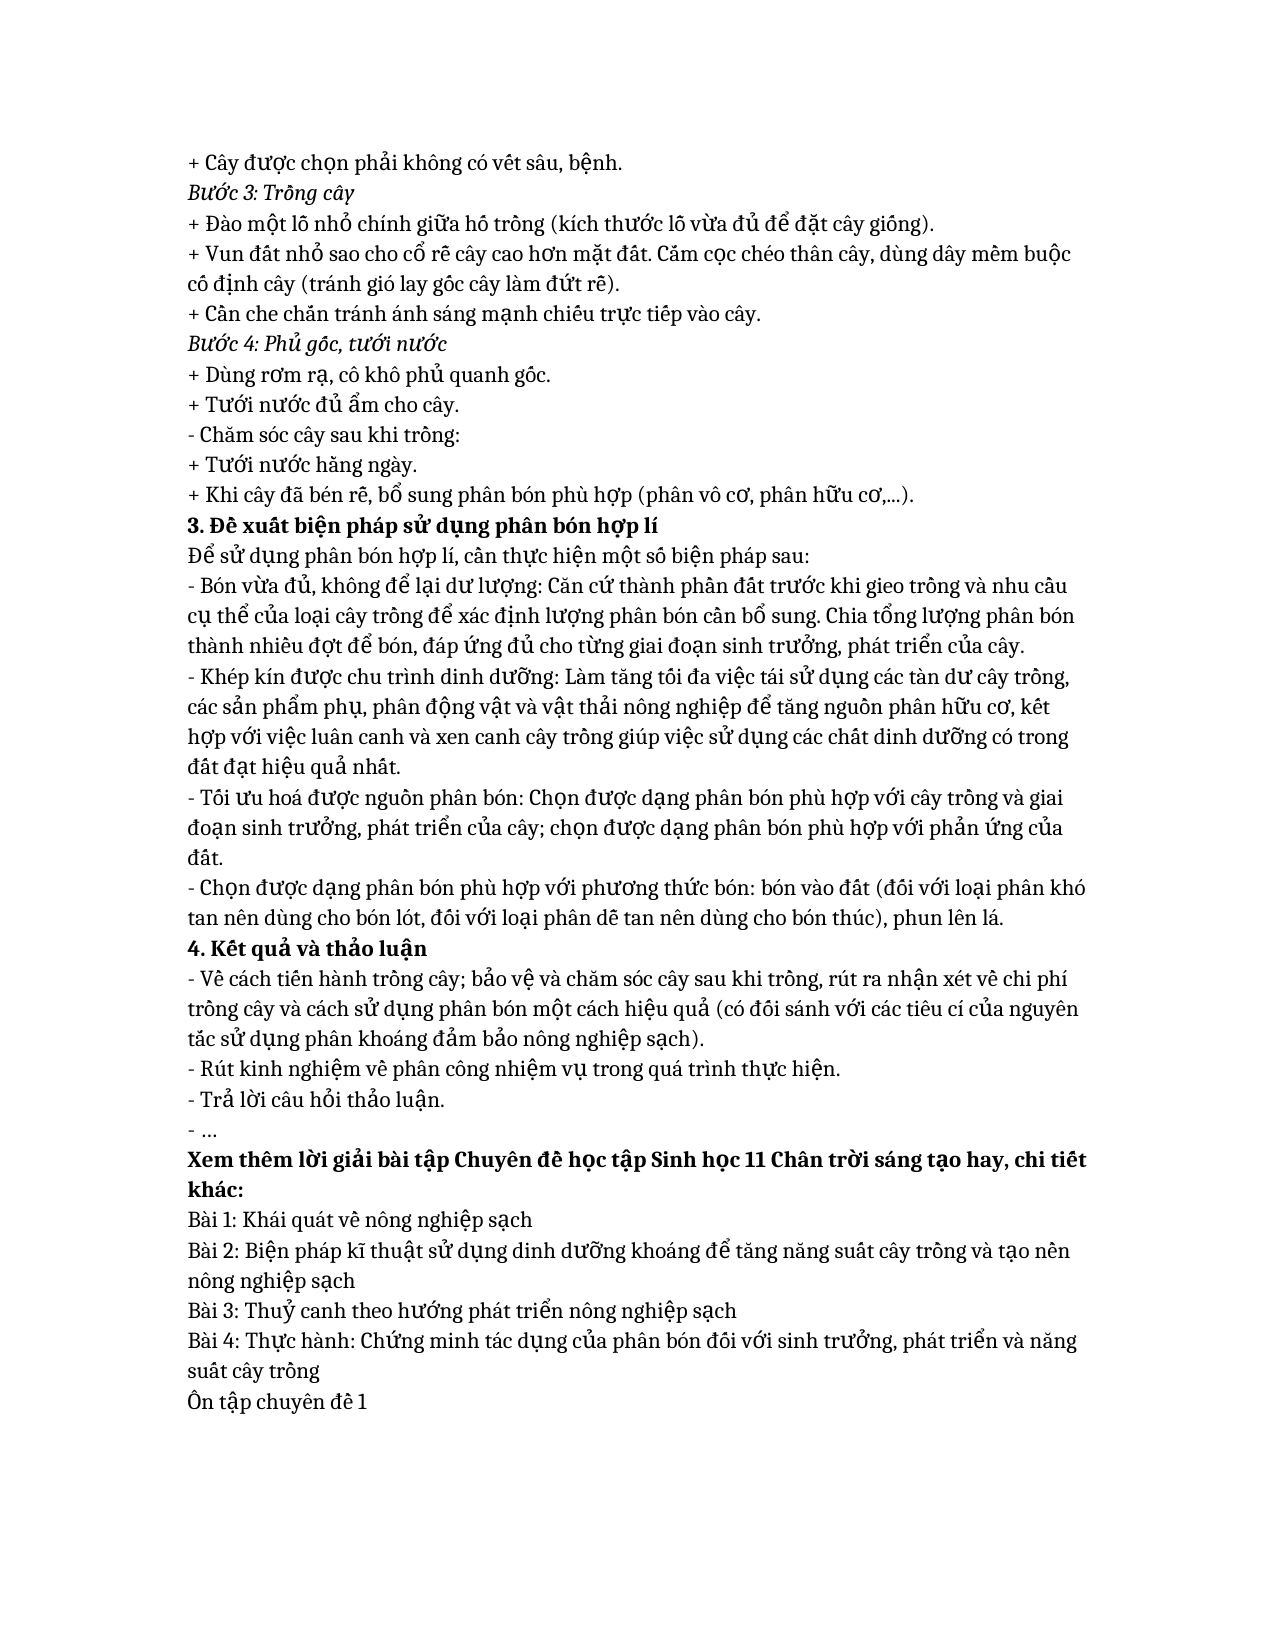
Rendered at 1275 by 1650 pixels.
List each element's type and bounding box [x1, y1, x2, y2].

text [187, 150, 1087, 1445]
